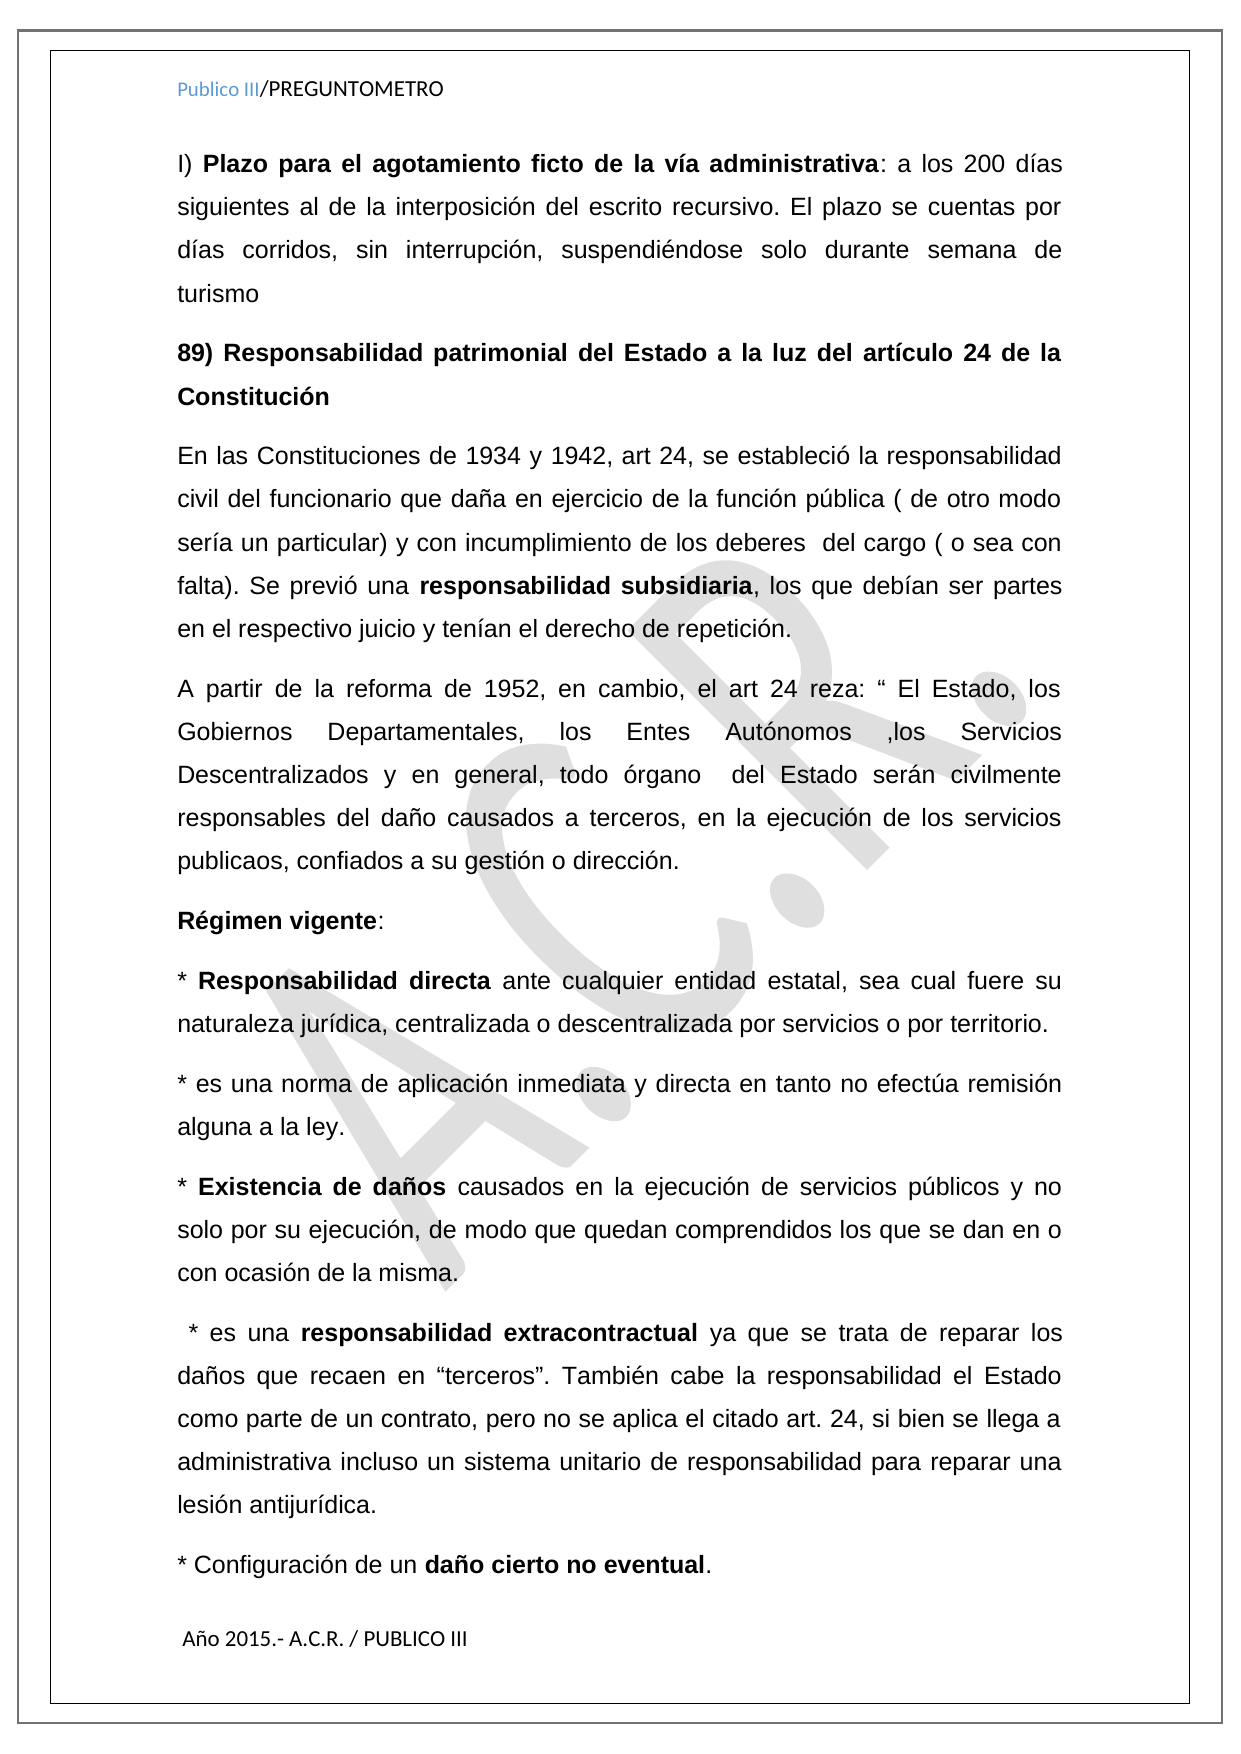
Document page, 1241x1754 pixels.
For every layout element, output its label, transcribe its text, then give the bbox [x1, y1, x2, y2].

text * Responsabilidad directa ante cualquier entidad estatal, sea cual fuere su naturaleza jurídica, centralizada o descentralizada por servicios o por territorio. [177, 966, 1063, 1037]
text Régimen vigente: [177, 906, 1063, 934]
text A partir de la reforma de 1952, en cambio, el art 24 reza: “ El Estado, los Gobiernos Departamentales, los Entes Autónomos ,los Servicios Descentralizados y en general, todo órgano del Estado serán civilmente responsables del daño causados a terceros, en la ejecución de los servicios publicaos, confiados a su gestión o dirección. [177, 673, 1063, 875]
text En las Constituciones de 1934 y 1942, art 24, se estableció la responsabilidad civil del funcionario que daña en ejercicio de la función pública ( de otro modo sería un particular) y con incumplimiento de los deberes del cargo ( o sea con falta). Se previó una responsabilidad subsidiaria, los que debían ser partes en el respectivo juicio y tenían el derecho de repetición. [177, 441, 1063, 642]
text * es una norma de aplicación inmediata y directa en tanto no efectúa remisión alguna a la ley. [177, 1068, 1063, 1140]
text * es una responsabilidad extracontractual ya que se trata de reparar los daños que recaen en “terceros”. También cabe la responsabilidad el Estado como parte de un contrato, pero no se aplica el citado art. 24, si bien se llega a administrativa incluso un sistema unitario de responsabilidad para reparar una lesión antijurídica. [177, 1317, 1063, 1519]
text 89) Responsabilidad patrimonial del Estado a la luz del artículo 24 de la Constitución [177, 338, 1063, 410]
text I) Plazo para el agotamiento ficto de la vía administrativa: a los 200 días siguientes al de la interposición del escrito recursivo. El plazo se cuentas por días corridos, sin interrupción, suspendiéndose solo durante semana de turismo [177, 149, 1063, 307]
text * Configuración de un daño cierto no eventual. [177, 1550, 1063, 1578]
text * Existencia de daños causados en la ejecución de servicios públicos y no solo por su ejecución, de modo que quedan comprendidos los que se dan en o con ocasión de la misma. [177, 1171, 1063, 1286]
